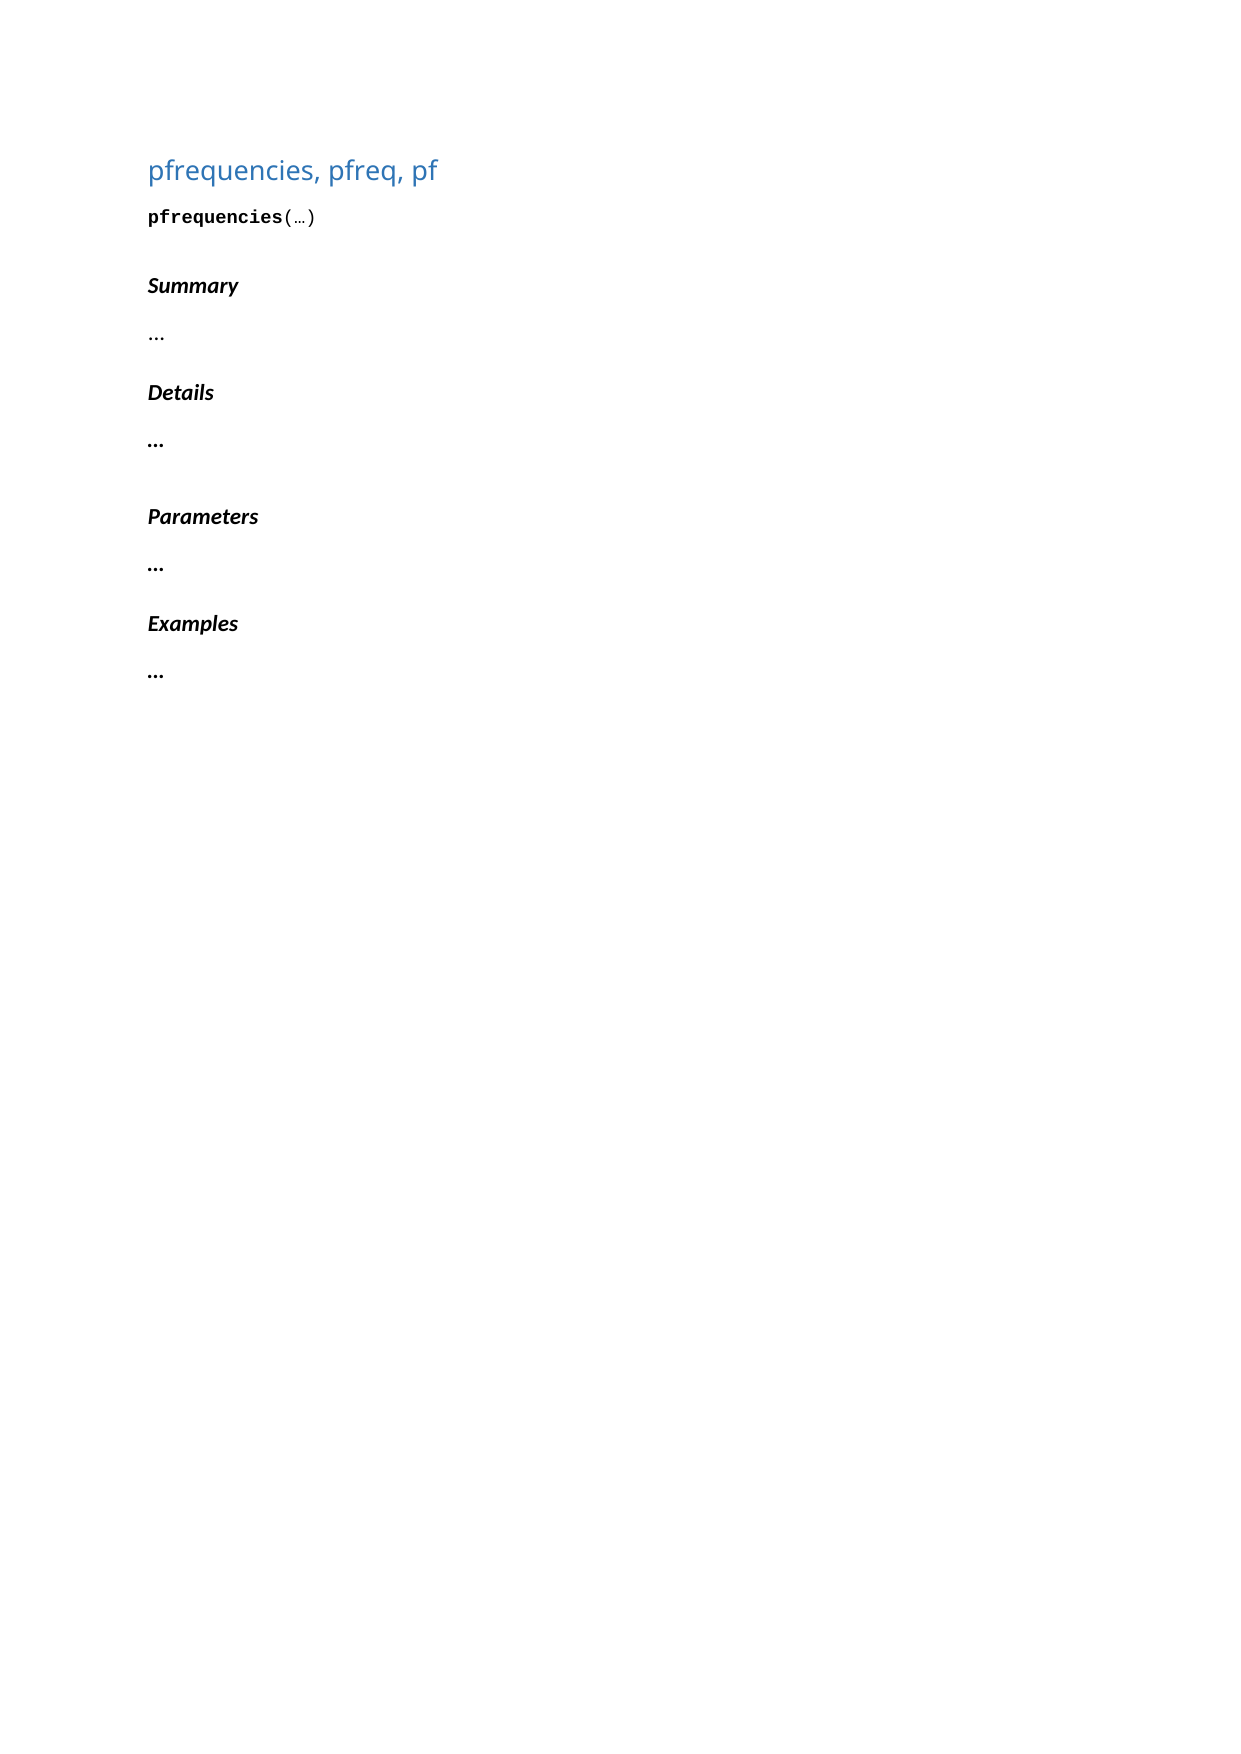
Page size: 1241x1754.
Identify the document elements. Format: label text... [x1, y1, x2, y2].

text … [148, 656, 1093, 684]
subtitle pfrequencies, pfreq, pf [148, 152, 1093, 189]
text Parameters [148, 502, 1093, 530]
text Summary [148, 271, 1093, 299]
text … [148, 549, 1093, 577]
text Examples [148, 609, 1093, 637]
text Details [148, 378, 1093, 406]
text pfrequencies(…) [148, 208, 1093, 229]
text … [148, 425, 1093, 453]
text ... [148, 318, 1093, 346]
